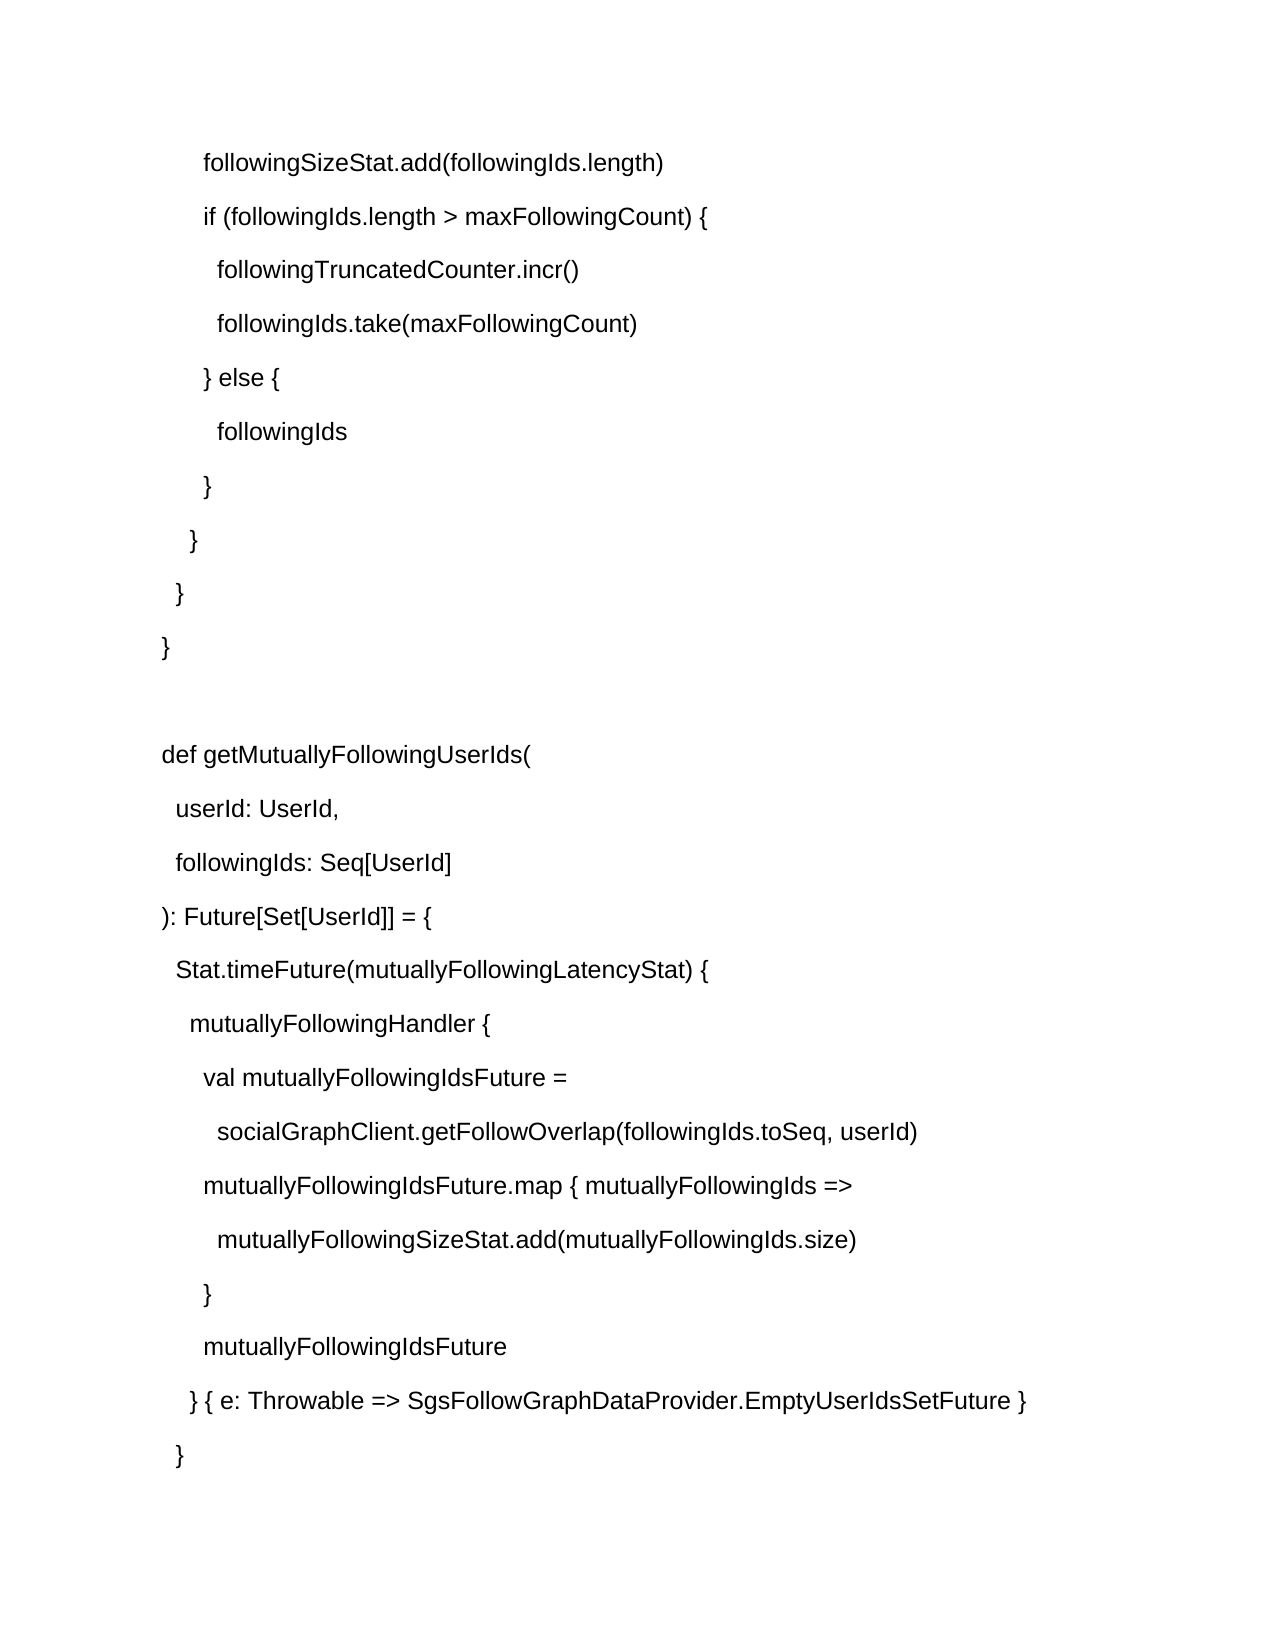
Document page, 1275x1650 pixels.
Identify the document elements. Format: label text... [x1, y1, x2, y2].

text } { e: Throwable => SgsFollowGraphDataProvider.EmptyUserIdsSetFuture } [148, 1386, 1127, 1415]
text mutuallyFollowingSizeStat.add(mutuallyFollowingIds.size) [148, 1225, 1127, 1253]
text } [148, 524, 1127, 553]
text } [148, 1440, 1127, 1469]
text followingIds [148, 417, 1127, 446]
text followingTruncatedCounter.incr() [148, 255, 1127, 284]
text mutuallyFollowingHandler { [148, 1009, 1127, 1038]
text ): Future[Set[UserId]] = { [148, 902, 1127, 930]
text val mutuallyFollowingIdsFuture = [148, 1063, 1127, 1092]
text } [148, 632, 1127, 661]
text userId: UserId, [148, 794, 1127, 823]
text def getMutuallyFollowingUserIds( [148, 740, 1127, 769]
text followingSizeStat.add(followingIds.length) [148, 148, 1127, 176]
text } [148, 1278, 1127, 1307]
text socialGraphClient.getFollowOverlap(followingIds.toSeq, userId) [148, 1117, 1127, 1146]
text followingIds.take(maxFollowingCount) [148, 309, 1127, 338]
text if (followingIds.length > maxFollowingCount) { [148, 201, 1127, 230]
text } [148, 578, 1127, 607]
text followingIds: Seq[UserId] [148, 848, 1127, 876]
text mutuallyFollowingIdsFuture [148, 1332, 1127, 1361]
text mutuallyFollowingIdsFuture.map { mutuallyFollowingIds => [148, 1171, 1127, 1199]
text } [148, 471, 1127, 499]
text Stat.timeFuture(mutuallyFollowingLatencyStat) { [148, 955, 1127, 984]
text } else { [148, 363, 1127, 392]
